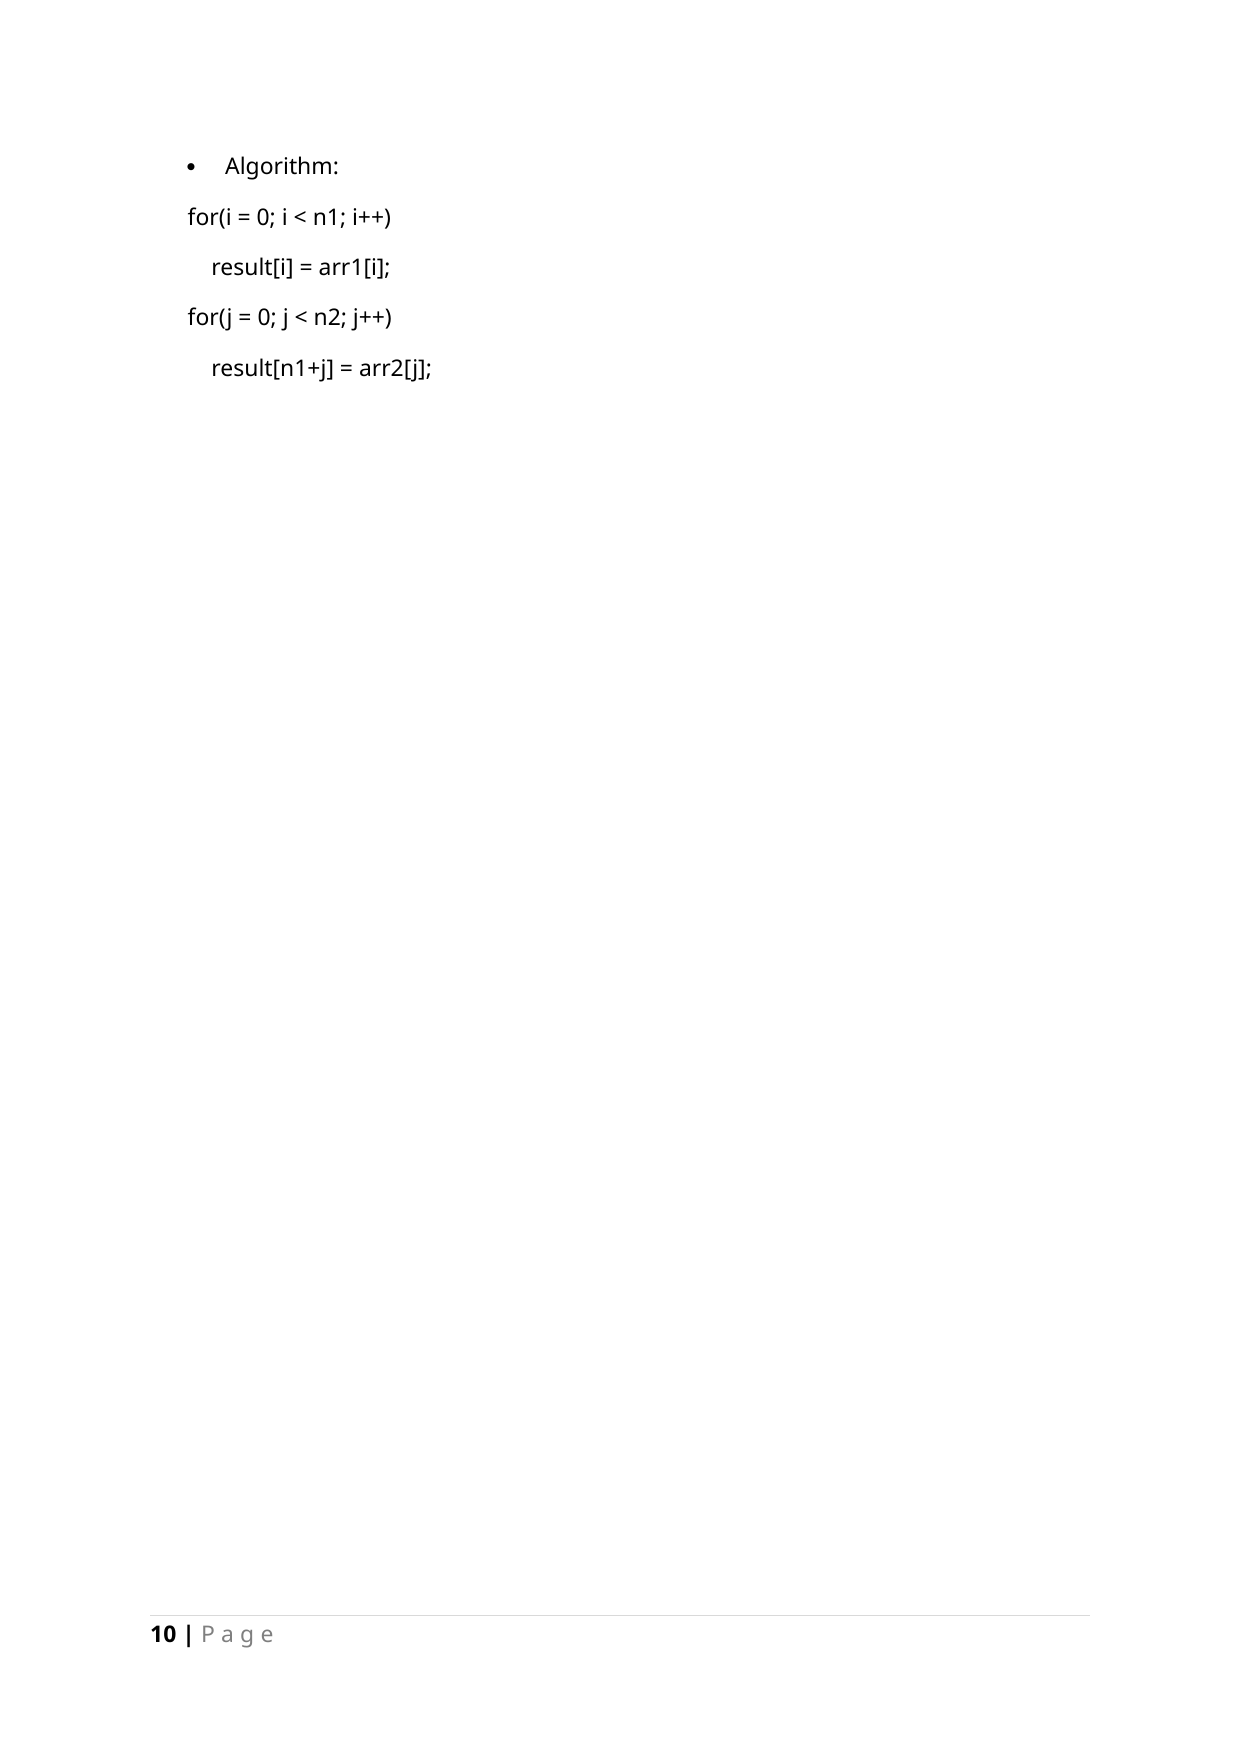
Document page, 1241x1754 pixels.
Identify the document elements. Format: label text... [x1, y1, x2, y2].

text result[n1+j] = arr2[j]; [187, 352, 1090, 383]
list Algorithm: [187, 150, 1090, 181]
text for(j = 0; j < n2; j++) [187, 301, 1090, 332]
text for(i = 0; i < n1; i++) [187, 200, 1090, 232]
text result[i] = arr1[i]; [187, 251, 1090, 282]
